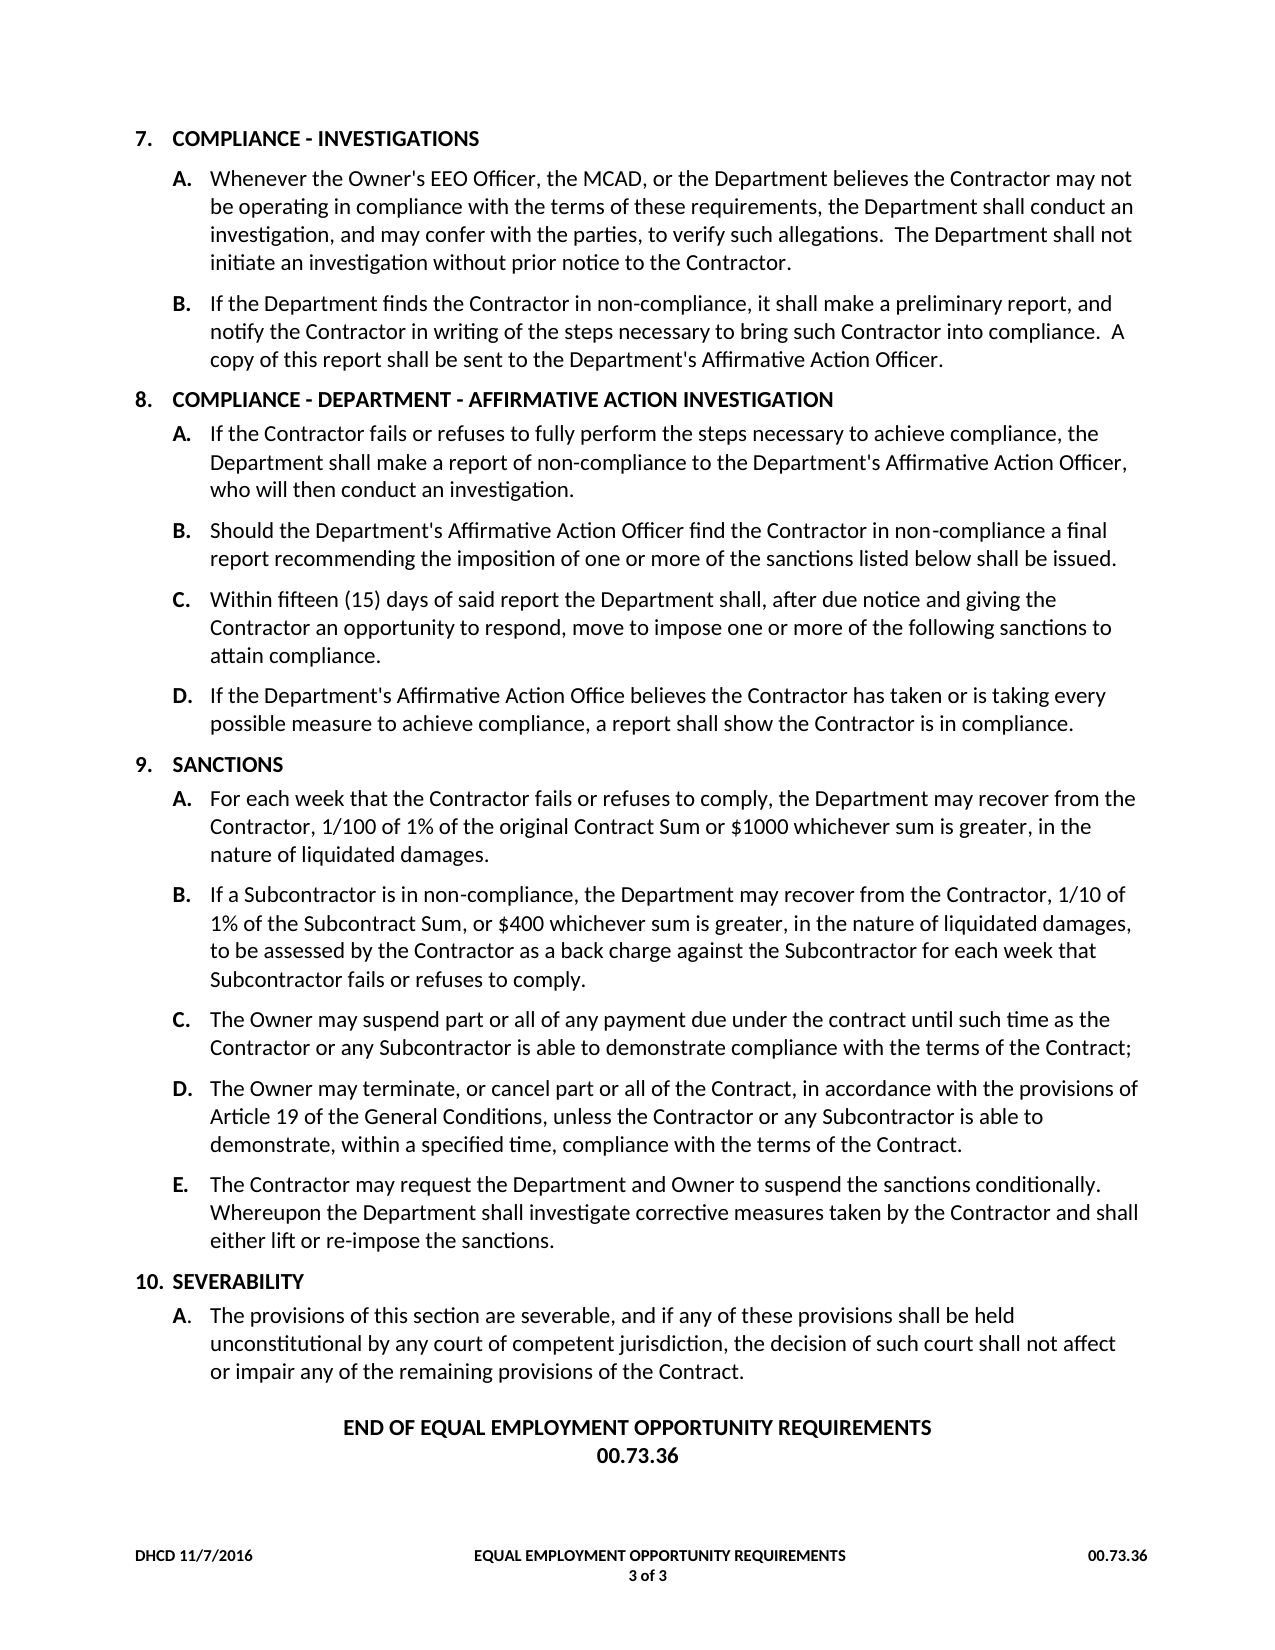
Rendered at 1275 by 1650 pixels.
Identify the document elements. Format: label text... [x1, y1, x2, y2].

text C. The Owner may suspend part or all of any payment due under the contract until such time as the Contractor or any Subcontractor is able to demonstrate compliance with the terms of the Contract; [172, 1005, 1140, 1061]
text A. If the Contractor fails or refuses to fully perform the steps necessary to achieve compliance, the Department shall make a report of non-compliance to the Department's Affirmative Action Officer, who will then conduct an investigation. [172, 419, 1140, 504]
text E. The Contractor may request the Department and Owner to suspend the sanctions conditionally. Whereupon the Department shall investigate corrective measures taken by the Contractor and shall either lift or re-impose the sanctions. [172, 1170, 1140, 1254]
text 9. SANCTIONS [135, 750, 1140, 778]
text D. If the Department's Affirmative Action Office believes the Contractor has taken or is taking every possible measure to achieve compliance, a report shall show the Contractor is in compliance. [172, 681, 1140, 737]
text 7. COMPLIANCE - INVESTIGATIONS [135, 124, 1140, 152]
text 8. COMPLIANCE - DEPARTMENT - AFFIRMATIVE ACTION INVESTIGATION [135, 385, 1140, 413]
text B. If the Department finds the Contractor in non-compliance, it shall make a preliminary report, and notify the Contractor in writing of the steps necessary to bring such Contractor into compliance. A copy of this report shall be sent to the Department's Affirmative Action Officer. [172, 289, 1140, 373]
text A. The provisions of this section are severable, and if any of these provisions shall be held unconstitutional by any court of competent jurisdiction, the decision of such court shall not affect or impair any of the remaining provisions of the Contract. [172, 1301, 1140, 1385]
text B. Should the Department's Affirmative Action Officer find the Contractor in non-compliance a final report recommending the imposition of one or more of the sanctions listed below shall be issued. [172, 516, 1140, 572]
text A. For each week that the Contractor fails or refuses to comply, the Department may recover from the Contractor, 1/100 of 1% of the original Contract Sum or $1000 whichever sum is greater, in the nature of liquidated damages. [172, 784, 1140, 868]
text 00.73.36 [135, 1441, 1140, 1469]
text B. If a Subcontractor is in non-compliance, the Department may recover from the Contractor, 1/10 of 1% of the Subcontract Sum, or $400 whichever sum is greater, in the nature of liquidated damages, to be assessed by the Contractor as a back charge against the Subcontractor for each week that Subcontractor fails or refuses to comply. [172, 881, 1140, 993]
text C. Within fifteen (15) days of said report the Department shall, after due notice and giving the Contractor an opportunity to respond, move to impose one or more of the following sanctions to attain compliance. [172, 585, 1140, 669]
text 10. SEVERABILITY [135, 1267, 1140, 1295]
text D. The Owner may terminate, or cancel part or all of the Contract, in accordance with the provisions of Article 19 of the General Conditions, unless the Contractor or any Subcontractor is able to demonstrate, within a specified time, compliance with the terms of the Contract. [172, 1074, 1140, 1158]
text A. Whenever the Owner's EEO Officer, the MCAD, or the Department believes the Contractor may not be operating in compliance with the terms of these requirements, the Department shall conduct an investigation, and may confer with the parties, to verify such allegations. The Department shall not initiate an investigation without prior notice to the Contractor. [172, 164, 1147, 276]
text END OF EQUAL EMPLOYMENT OPPORTUNITY REQUIREMENTS [135, 1413, 1140, 1441]
